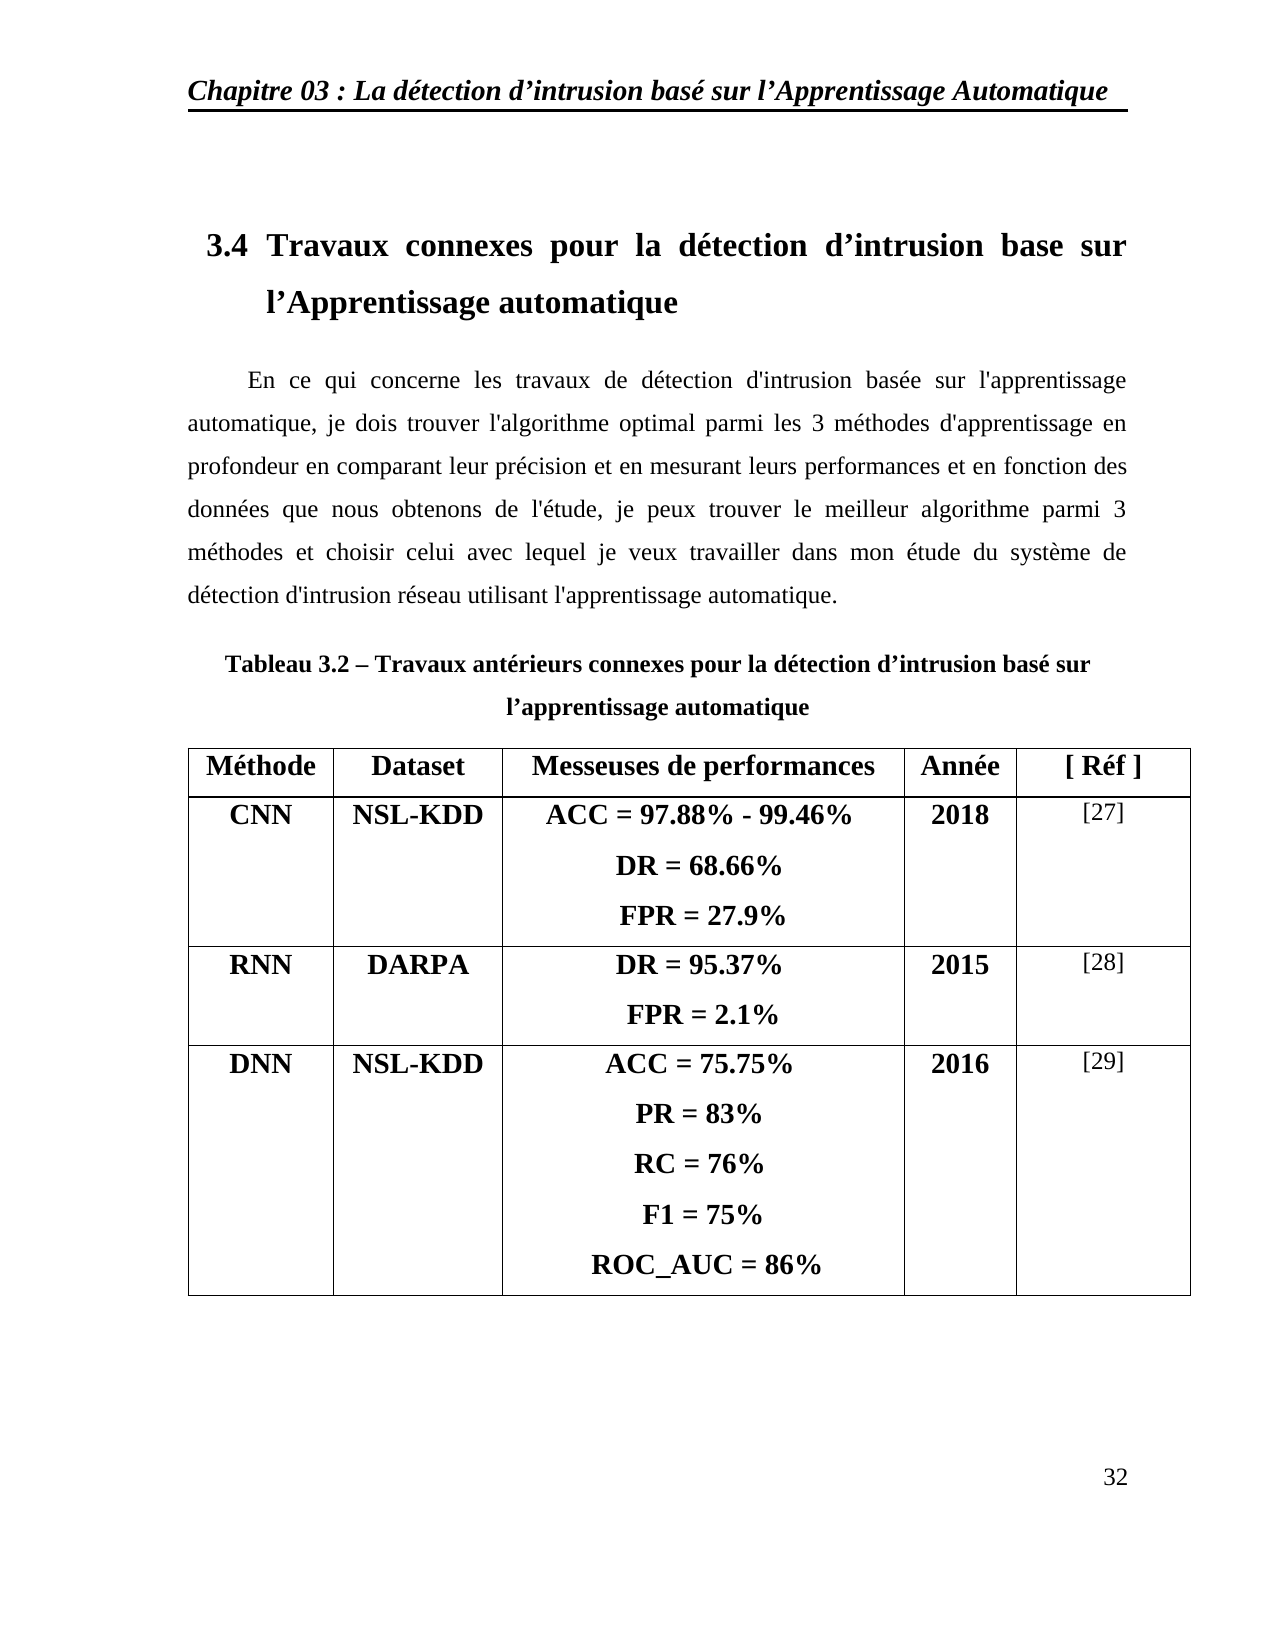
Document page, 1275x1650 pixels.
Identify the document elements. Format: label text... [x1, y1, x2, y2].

subtitle Travaux connexes pour la détection d’intrusion base sur l’Apprentissage automatique [206, 225, 1128, 321]
table_cell [1017, 1046, 1190, 1295]
table_cell [1017, 798, 1190, 946]
table_header Année [905, 749, 1016, 796]
table_cell NSL-KDD [334, 798, 502, 946]
table_header Méthode [189, 749, 333, 796]
table_cell DR = 95.37% FPR = 2.1% [503, 947, 904, 1045]
table_cell 2016 [905, 1046, 1016, 1295]
table_cell 2015 [905, 947, 1016, 1045]
table_cell RNN [189, 947, 333, 1045]
table_cell DNN [189, 1046, 333, 1295]
table_header Messeuses de performances [503, 749, 904, 796]
table_cell NSL-KDD [334, 1046, 502, 1295]
text Tableau 3.2 – Travaux antérieurs connexes pour la détection d’intrusion basé sur l’apprentissage automatique [187, 649, 1128, 721]
table_header [ Réf ] [1017, 749, 1190, 796]
table_cell DARPA [334, 947, 502, 1045]
table_cell [1017, 947, 1190, 1045]
text En ce qui concerne les travaux de détection d'intrusion basée sur l'apprentissage automatique, je dois trouver l'algorithme optimal parmi les 3 méthodes d'apprentissage en profondeur en comparant leur précision et en mesurant leurs performances et en fonction des données que nous obtenons de l'étude, je peux trouver le meilleur algorithme parmi 3 méthodes et choisir celui avec lequel je veux travailler dans mon étude du système de détection d'intrusion réseau utilisant l'apprentissage automatique. [187, 365, 1128, 609]
table_cell CNN [189, 798, 333, 946]
table_cell ACC = 75.75% PR = 83% RC = 76% F1 = 75% ROC_AUC = 86% [503, 1046, 904, 1295]
table_cell ACC = 97.88% - 99.46% DR = 68.66% FPR = 27.9% [503, 798, 904, 946]
table_cell 2018 [905, 798, 1016, 946]
table_header Dataset [334, 749, 502, 796]
